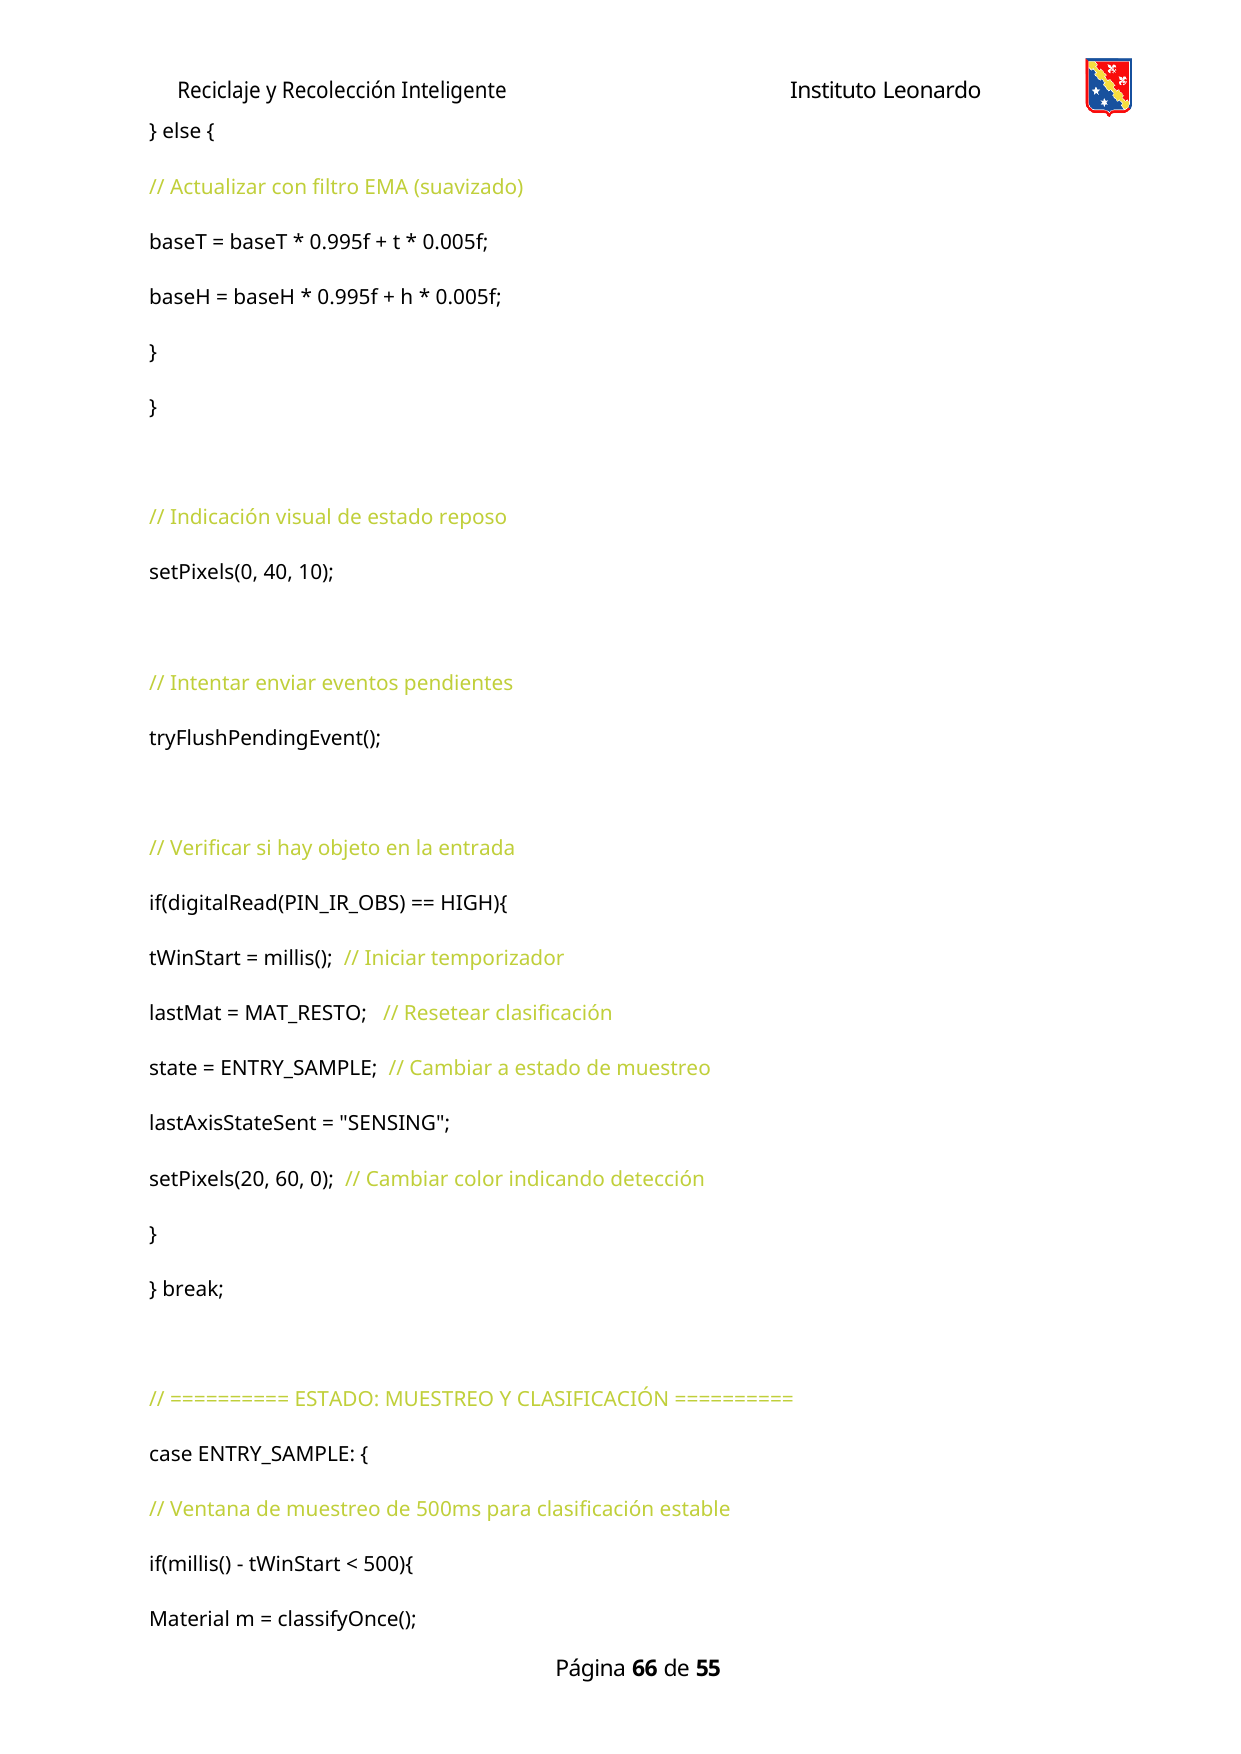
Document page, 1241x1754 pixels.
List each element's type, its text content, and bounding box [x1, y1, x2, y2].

text lastMat = MAT_RESTO; // Resetear clasificación [75, 998, 1063, 1027]
text // Verificar si hay objeto en la entrada [75, 833, 1063, 861]
text setPixels(0, 40, 10); [75, 557, 1063, 586]
text tWinStart = millis(); // Iniciar temporizador [75, 943, 1063, 972]
text // Actualizar con filtro EMA (suavizado) [75, 172, 1063, 200]
text // Intentar enviar eventos pendientes [75, 668, 1063, 696]
text } [75, 337, 1063, 366]
picture [1085, 58, 1132, 117]
text case ENTRY_SAMPLE: { [75, 1439, 1063, 1468]
text baseH = baseH * 0.995f + h * 0.005f; [75, 282, 1063, 310]
text // Ventana de muestreo de 500ms para clasificación estable [75, 1494, 1063, 1523]
text if(digitalRead(PIN_IR_OBS) == HIGH){ [75, 888, 1063, 917]
text setPixels(20, 60, 0); // Cambiar color indicando detección [75, 1164, 1063, 1192]
text } break; [75, 1274, 1063, 1302]
text // ========== ESTADO: MUESTREO Y CLASIFICACIÓN ========== [75, 1384, 1063, 1412]
text Material m = classifyOnce(); [75, 1604, 1063, 1633]
text if(millis() - tWinStart < 500){ [75, 1549, 1063, 1578]
text state = ENTRY_SAMPLE; // Cambiar a estado de muestreo [75, 1053, 1063, 1082]
text baseT = baseT * 0.995f + t * 0.005f; [75, 227, 1063, 255]
text } else { [75, 117, 1063, 145]
text tryFlushPendingEvent(); [75, 723, 1063, 751]
text } [75, 1219, 1063, 1247]
text // Indicación visual de estado reposo [75, 502, 1063, 531]
text lastAxisStateSent = "SENSING"; [75, 1108, 1063, 1137]
text } [75, 392, 1063, 421]
